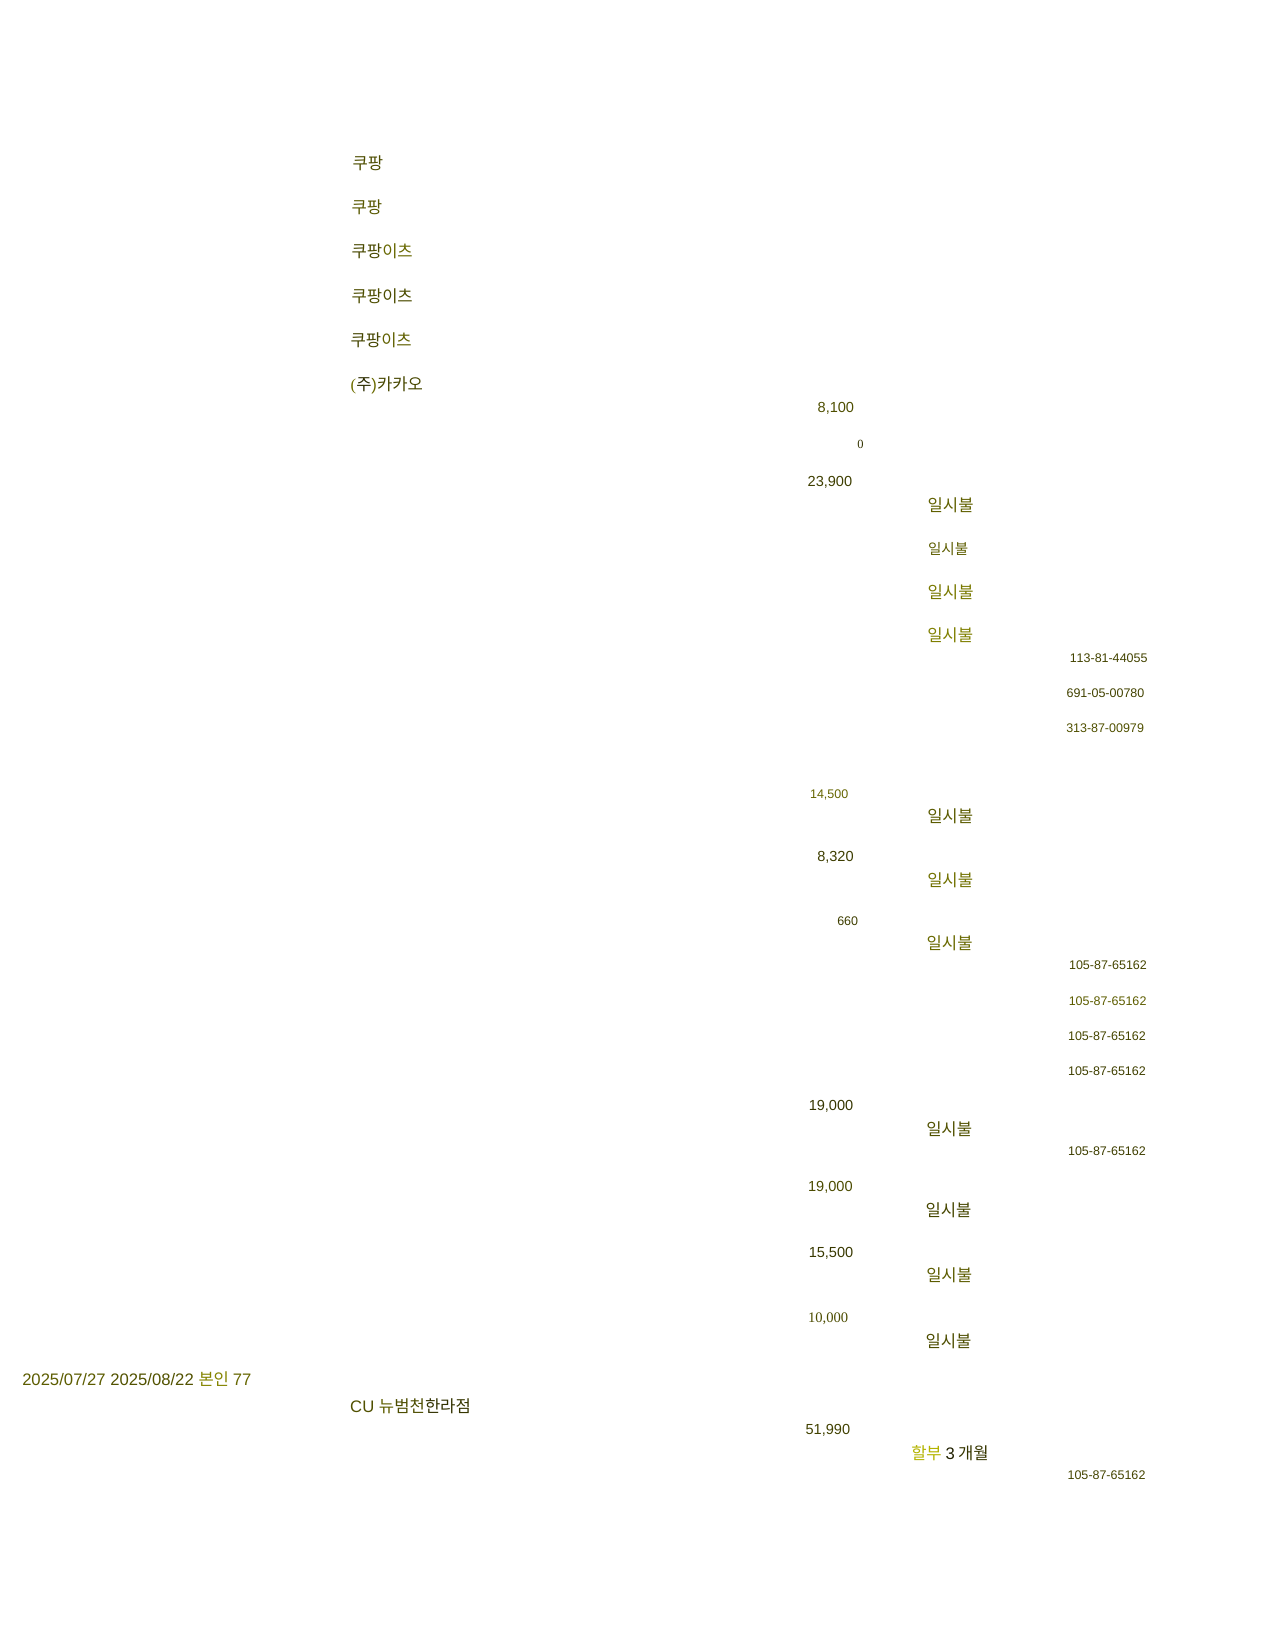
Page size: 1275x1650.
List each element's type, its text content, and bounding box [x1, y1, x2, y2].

text 14,500 [810, 786, 902, 801]
text 할부 3개월 [911, 1440, 1032, 1464]
text 23,900 [807, 473, 902, 489]
text 쿠팡이츠 [351, 238, 463, 262]
text 쿠팡이츠 [351, 283, 463, 307]
text CU 뉴범천한라점 [350, 1393, 531, 1417]
text 쿠팡 [351, 194, 427, 218]
text 일시불 [927, 579, 1019, 603]
text 일시불 [926, 930, 1018, 954]
text 일시불 [926, 1262, 1017, 1287]
text 일시불 [927, 622, 1019, 647]
text 일시불 [926, 1116, 1017, 1140]
text 313-87-00979 [1066, 721, 1218, 735]
text 쿠팡 [352, 150, 427, 174]
text 일시불 [927, 492, 1019, 516]
text 105-87-65162 [1068, 1029, 1217, 1043]
text 19,000 [808, 1178, 900, 1194]
text 105-87-65162 [1068, 1064, 1217, 1078]
text 19,000 [808, 1097, 901, 1114]
text 660 [837, 913, 902, 928]
text 10,000 [808, 1309, 901, 1326]
text 8,100 [817, 398, 902, 415]
text 일시불 [925, 1197, 1017, 1221]
text 2025/07/27 2025/08/22 본인 77 [22, 1366, 351, 1390]
text 51,990 [805, 1421, 899, 1438]
text 일시불 [925, 1328, 1017, 1353]
text 113-81-44055 [1069, 650, 1218, 664]
text 8,320 [817, 848, 902, 865]
text 일시불 [928, 538, 1019, 559]
text 691-05-00780 [1066, 686, 1217, 700]
text 일시불 [927, 867, 1018, 892]
text 105-87-65162 [1067, 1468, 1216, 1482]
text 0 [857, 437, 902, 452]
text 105-87-65162 [1068, 993, 1217, 1007]
text 105-87-65162 [1068, 1144, 1217, 1158]
text 15,500 [808, 1243, 901, 1260]
text 일시불 [927, 803, 1019, 827]
text (주)카카오 [350, 371, 484, 395]
text 쿠팡이츠 [350, 327, 463, 351]
text 105-87-65162 [1069, 958, 1217, 972]
